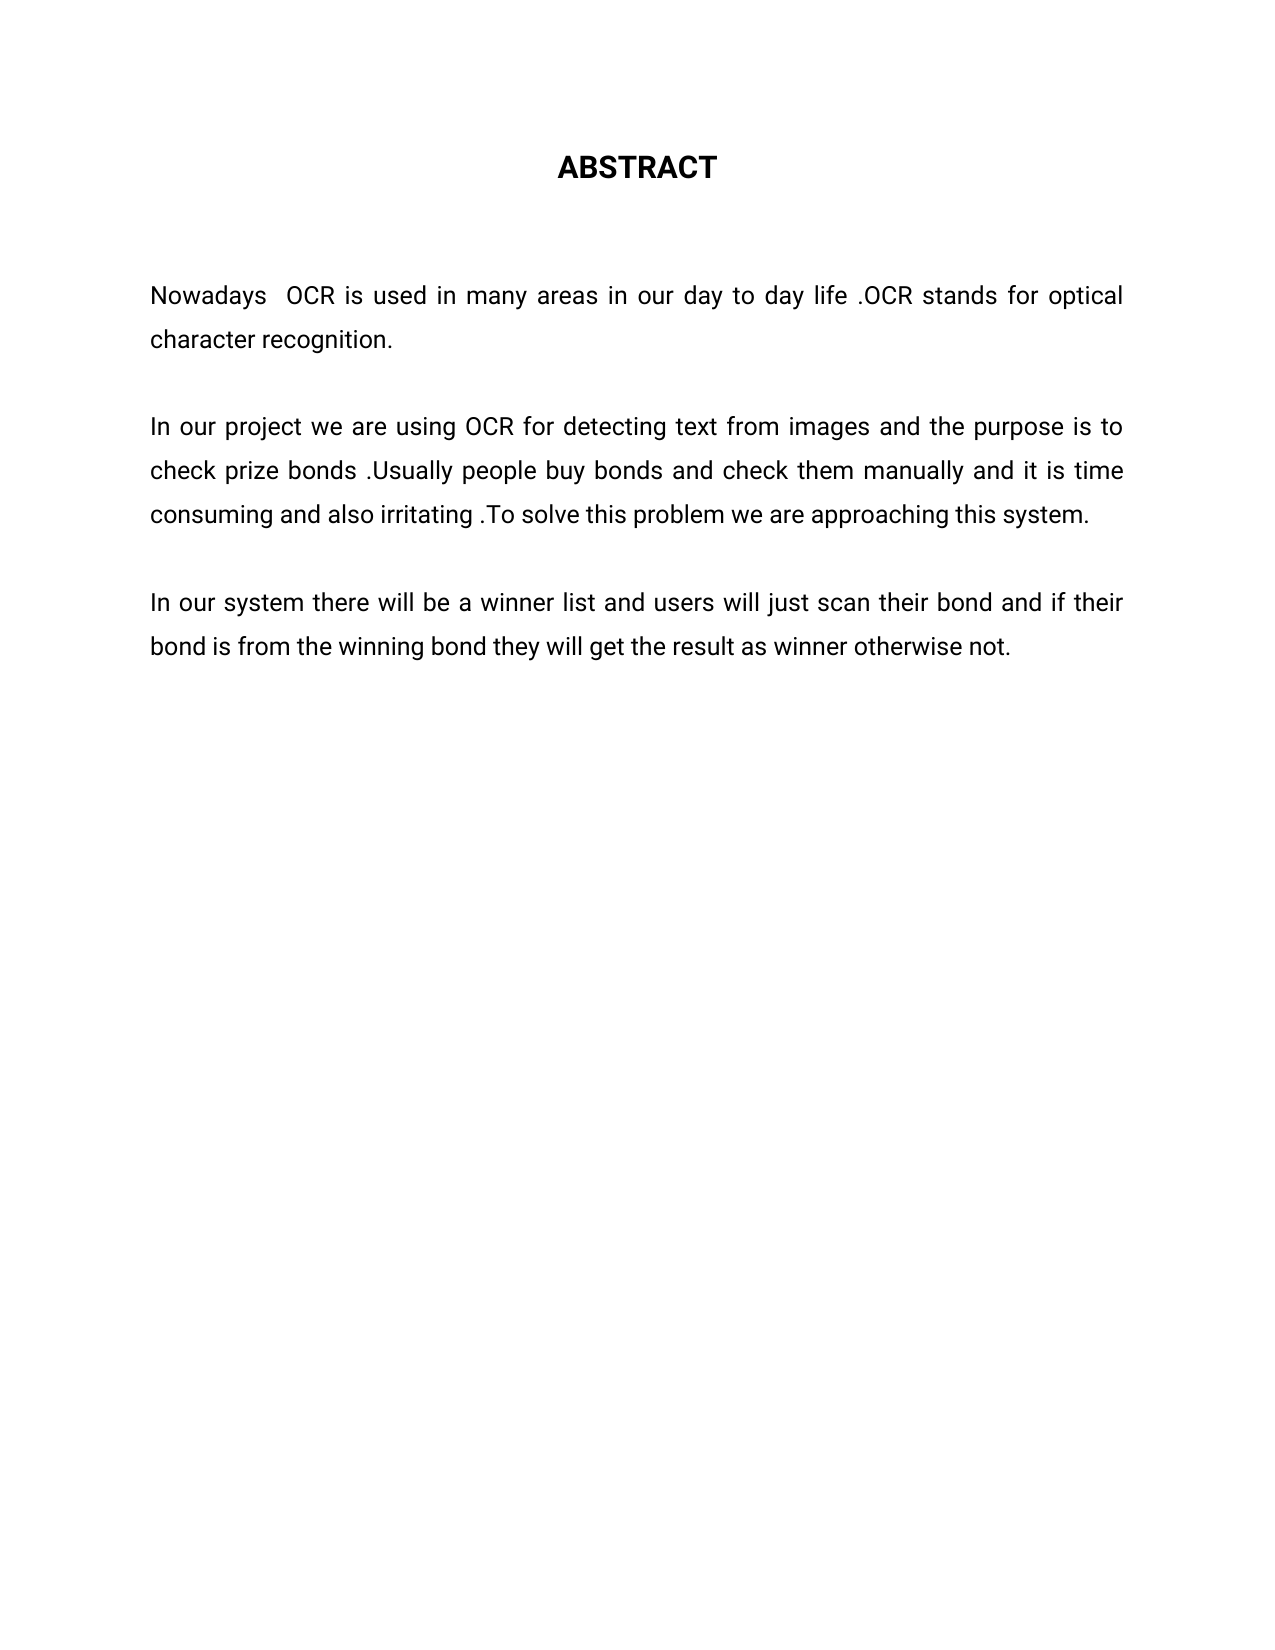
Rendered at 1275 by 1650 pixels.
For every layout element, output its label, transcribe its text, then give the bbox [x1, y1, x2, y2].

text Nowadays OCR is used in many areas in our day to day life .OCR stands for optical character recognition. [150, 281, 1125, 354]
text In our system there will be a winner list and users will just scan their bond and if their bond is from the winning bond they will get the result as winner otherwise not. [150, 588, 1125, 661]
text ABSTRACT [150, 150, 1125, 187]
text In our project we are using OCR for detecting text from images and the purpose is to check prize bonds .Usually people buy bonds and check them manually and it is time consuming and also irritating .To solve this problem we are approaching this system. [150, 413, 1125, 529]
